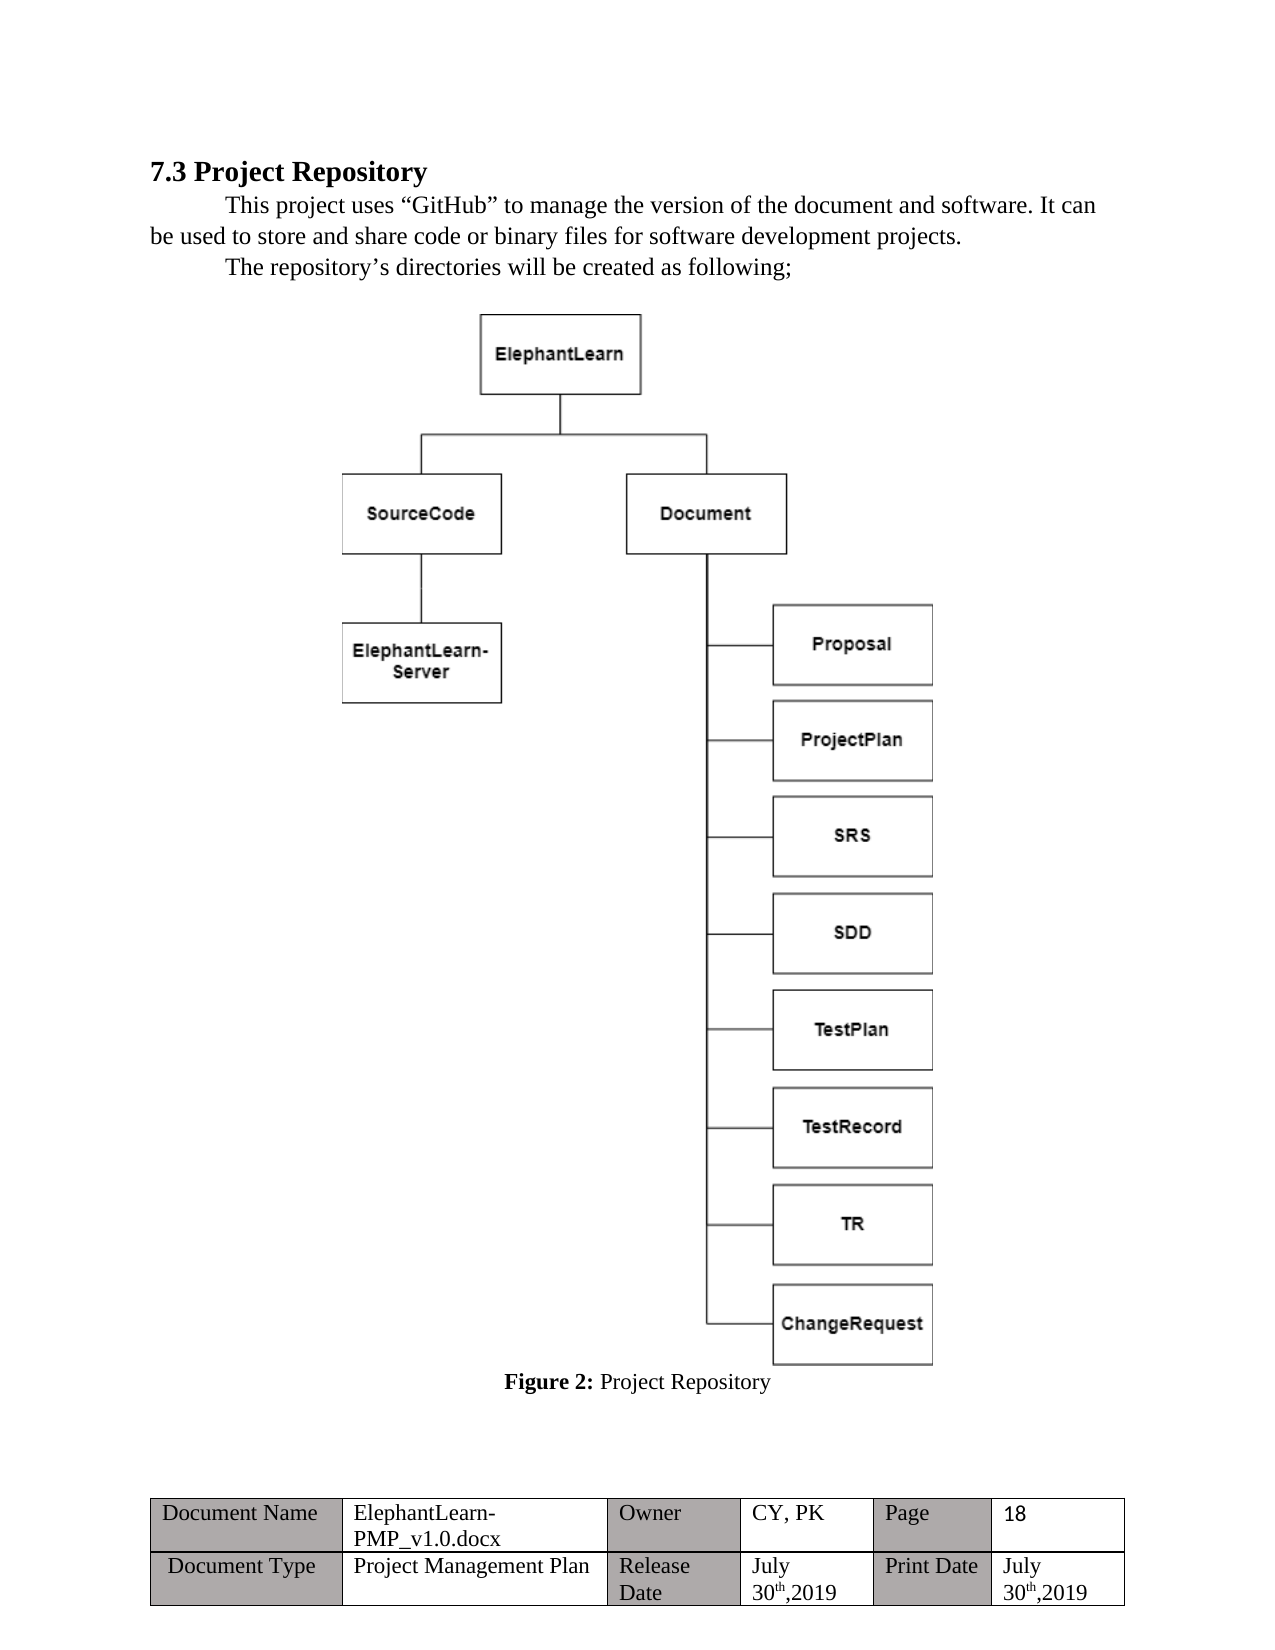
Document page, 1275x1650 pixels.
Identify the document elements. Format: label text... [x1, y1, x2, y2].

picture [342, 314, 933, 1366]
text Figure 2: Project Repository [150, 1368, 1125, 1394]
text This project uses “GitHub” to manage the version of the document and software. It can be used to store and share code or binary files for software development projects. [150, 190, 1125, 250]
subtitle 7.3 Project Repository [150, 154, 1125, 188]
text The repository’s directories will be created as following; [150, 252, 1125, 281]
